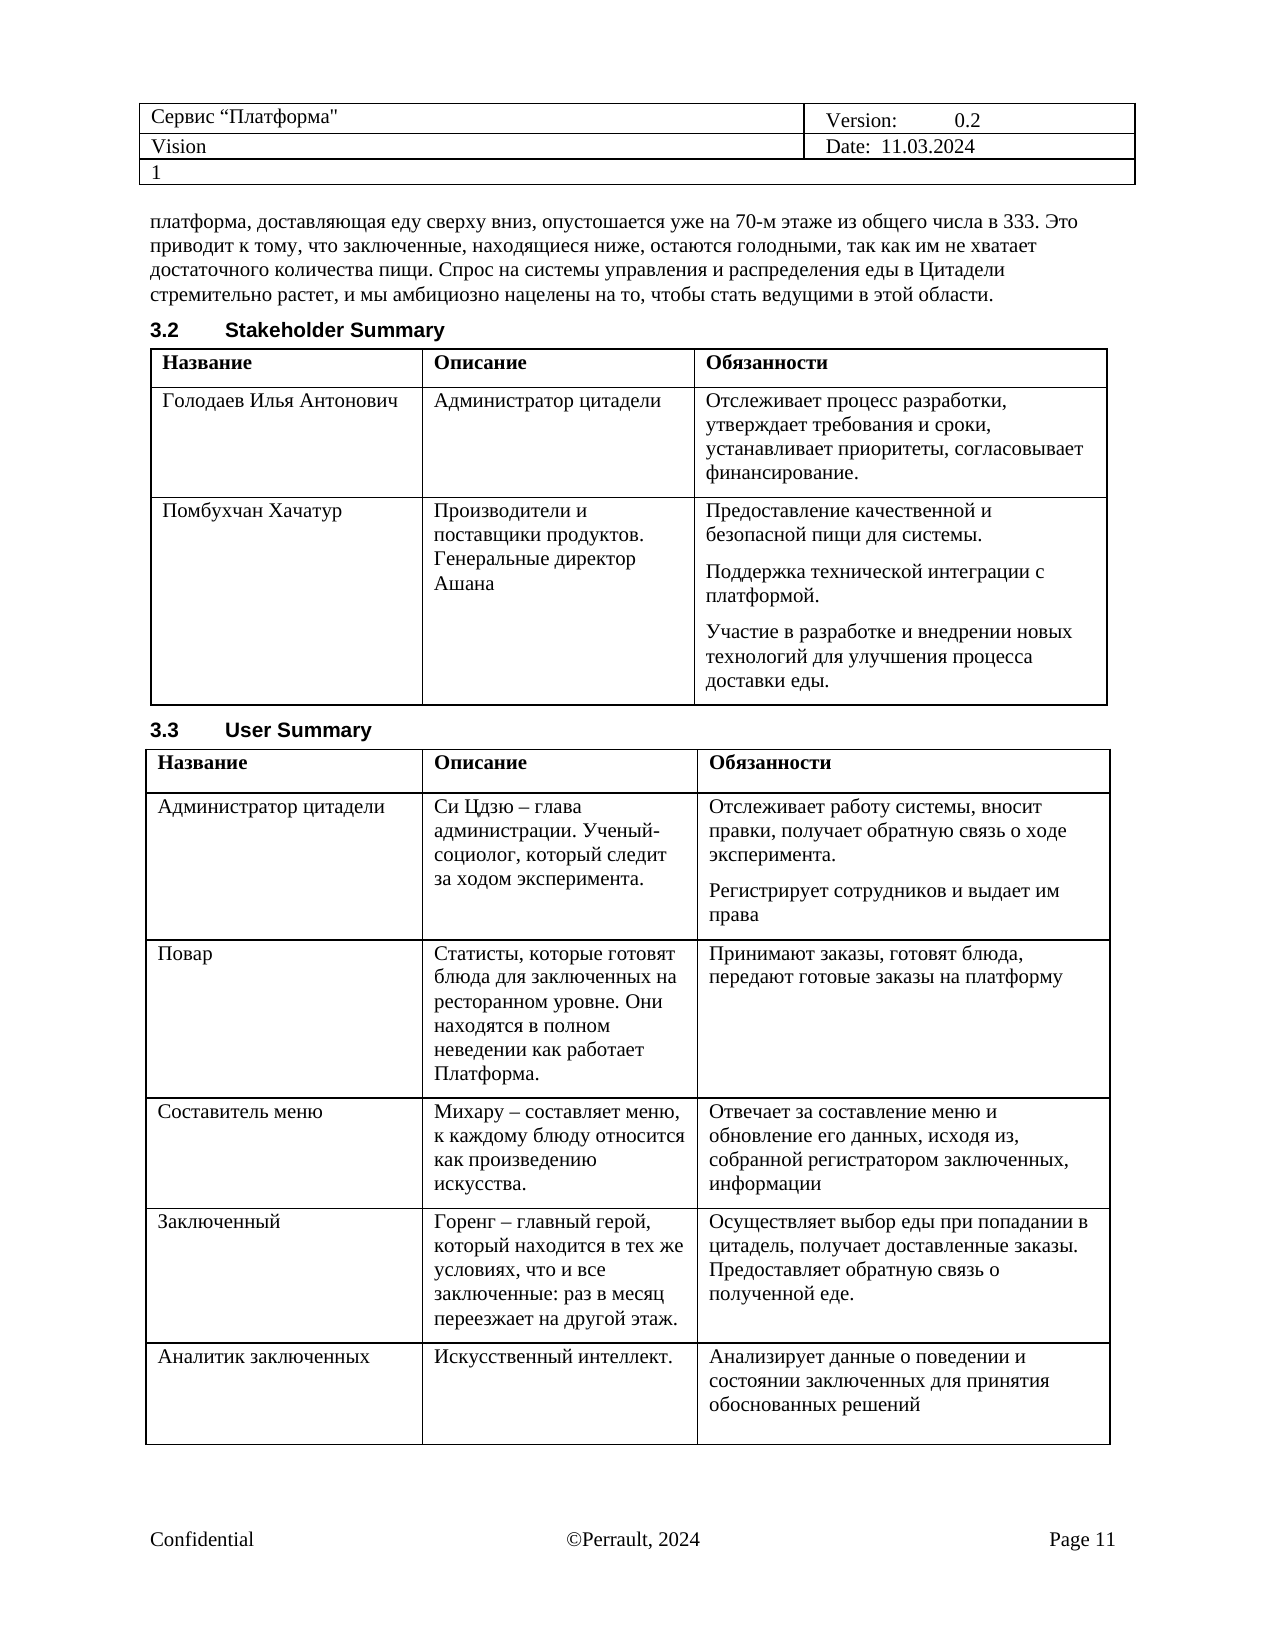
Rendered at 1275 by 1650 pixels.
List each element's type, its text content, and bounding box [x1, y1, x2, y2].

table_cell Анализирует данные о поведении и состоянии заключенных для принятия обоснованных решений [698, 1344, 1109, 1444]
table_cell Производители и поставщики продуктов. Генеральные директор Ашана [423, 498, 694, 704]
table_cell Составитель меню [147, 1099, 422, 1208]
table_cell Аналитик заключенных [147, 1344, 422, 1444]
table_header Описание [423, 750, 697, 792]
table_cell Принимают заказы, готовят блюда, передают готовые заказы на платформу [698, 941, 1109, 1097]
table_cell Горенг – главный герой, который находится в тех же условиях, что и все заключенные: раз в месяц переезжает на другой этаж. [423, 1209, 697, 1342]
table_cell Голодаев Илья Антонович [152, 388, 422, 497]
table_cell Отслеживает процесс разработки, утверждает требования и сроки, устанавливает приоритеты, согласовывает финансирование. [695, 388, 1106, 497]
table_cell Заключенный [147, 1209, 422, 1342]
table_cell Администратор цитадели [423, 388, 694, 497]
table_cell Михару – составляет меню, к каждому блюду относится как произведению искусства. [423, 1099, 697, 1208]
table_header Обязанности [695, 350, 1106, 386]
table_cell Повар [147, 941, 422, 1097]
table_cell Отслеживает работу системы, вносит правки, получает обратную связь о ходе эксперимента. Регистрирует сотрудников и выдает им права [698, 794, 1109, 939]
table_header Название [147, 750, 422, 792]
table_header Описание [423, 350, 694, 386]
table_cell Осуществляет выбор еды при попадании в цитадель, получает доставленные заказы. Предоставляет обратную связь о полученной еде. [698, 1209, 1109, 1342]
subtitle Stakeholder Summary [150, 318, 1125, 342]
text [150, 209, 1125, 306]
subtitle User Summary [150, 718, 1125, 742]
table_cell Искусственный интеллект. [423, 1344, 697, 1444]
table_cell Администратор цитадели [147, 794, 422, 939]
table_header Обязанности [698, 750, 1109, 792]
table_cell Предоставление качественной и безопасной пищи для системы. Поддержка технической интеграции с платформой. Участие в разработке и внедрении новых технологий для улучшения процесса доставки еды. [695, 498, 1106, 704]
table_header Название [152, 350, 422, 386]
table_cell Отвечает за составление меню и обновление его данных, исходя из, собранной регистратором заключенных, информации [698, 1099, 1109, 1208]
table_cell Помбухчан Хачатур [152, 498, 422, 704]
table_cell Статисты, которые готовят блюда для заключенных на ресторанном уровне. Они находятся в полном неведении как работает Платформа. [423, 941, 697, 1097]
table_cell Си Цдзю – глава администрации. Ученый-социолог, который следит за ходом эксперимента. [423, 794, 697, 939]
